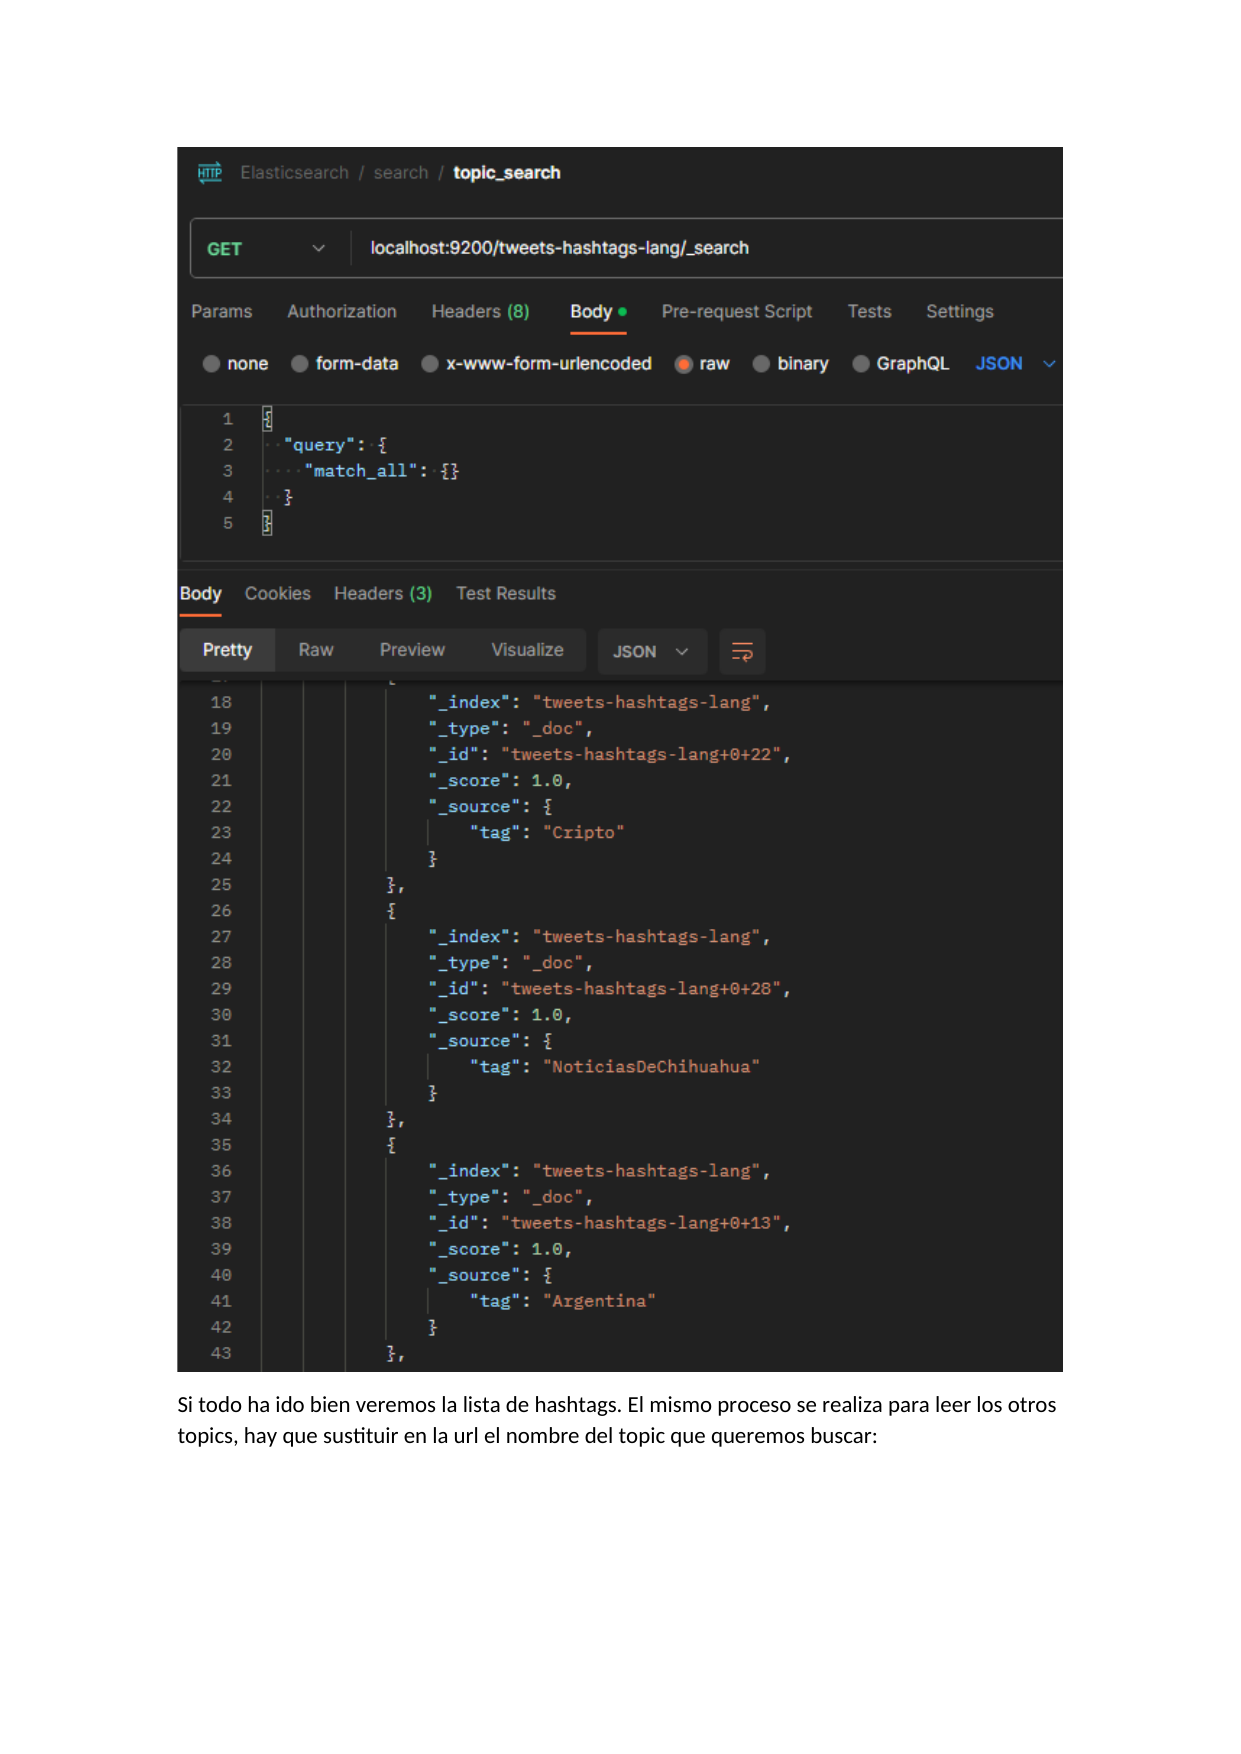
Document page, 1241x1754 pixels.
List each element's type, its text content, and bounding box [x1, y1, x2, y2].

text Si todo ha ido bien veremos la lista de hashtags. El mismo proceso se realiza para leer los otros topics, hay que sustituir en la url el nombre del topic que queremos buscar: [177, 1391, 1063, 1449]
picture [177, 147, 1063, 1372]
